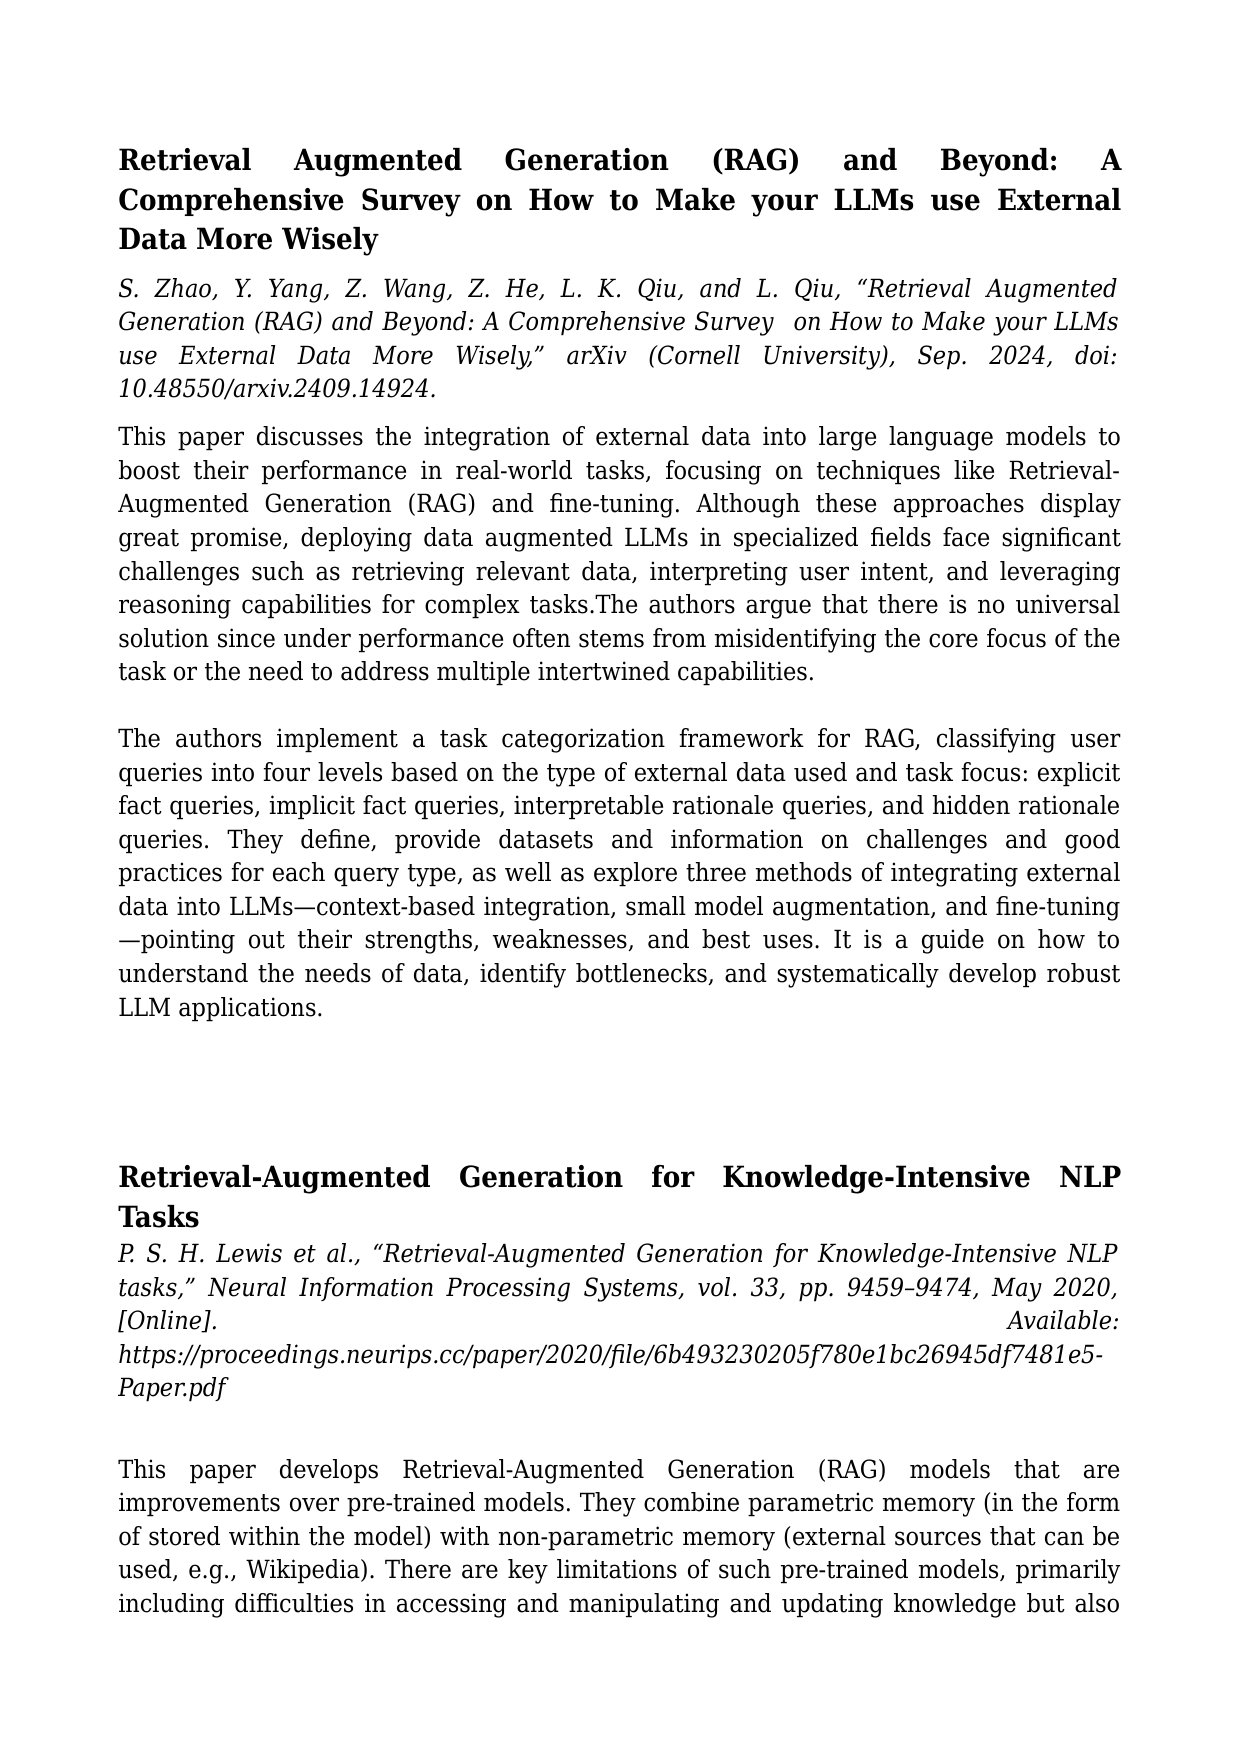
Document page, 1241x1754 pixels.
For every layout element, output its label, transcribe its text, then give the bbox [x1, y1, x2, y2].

text P. S. H. Lewis et al., “Retrieval-Augmented Generation for Knowledge-Intensive NLP tasks,” Neural Information Processing Systems, vol. 33, pp. 9459–9474, May 2020, [Online]. Available: https://proceedings.neurips.cc/paper/2020/file/6b493230205f780e1bc26945df7481e5-Paper.pdf [118, 1239, 1122, 1402]
text S. Zhao, Y. Yang, Z. Wang, Z. He, L. K. Qiu, and L. Qiu, “Retrieval Augmented Generation (RAG) and Beyond: A Comprehensive Survey on How to Make your LLMs use External Data More Wisely,” arXiv (Cornell University), Sep. 2024, doi: 10.48550/arxiv.2409.14924. [118, 274, 1122, 403]
text The authors implement a task categorization framework for RAG, classifying user queries into four levels based on the type of external data used and task focus: explicit fact queries, implicit fact queries, interpretable rationale queries, and hidden rationale queries. They define, provide datasets and information on challenges and good practices for each query type, as well as explore three methods of integrating external data into LLMs—context-based integration, small model augmentation, and fine-tuning—pointing out their strengths, weaknesses, and best uses. It is a guide on how to understand the needs of data, identify bottlenecks, and systematically develop robust LLM applications. [118, 724, 1122, 1022]
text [118, 1455, 1122, 1618]
subtitle Retrieval Augmented Generation (RAG) and Beyond: A Comprehensive Survey on How to Make your LLMs use External Data More Wisely [118, 143, 1122, 256]
text This paper discusses the integration of external data into large language models to boost their performance in real-world tasks, focusing on techniques like Retrieval-Augmented Generation (RAG) and fine-tuning. Although these approaches display great promise, deploying data augmented LLMs in specialized fields face significant challenges such as retrieving relevant data, interpreting user intent, and leveraging reasoning capabilities for complex tasks.The authors argue that there is no universal solution since under performance often stems from misidentifying the core focus of the task or the need to address multiple intertwined capabilities. [118, 422, 1122, 686]
text Retrieval-Augmented Generation for Knowledge-Intensive NLP Tasks [118, 1160, 1122, 1234]
